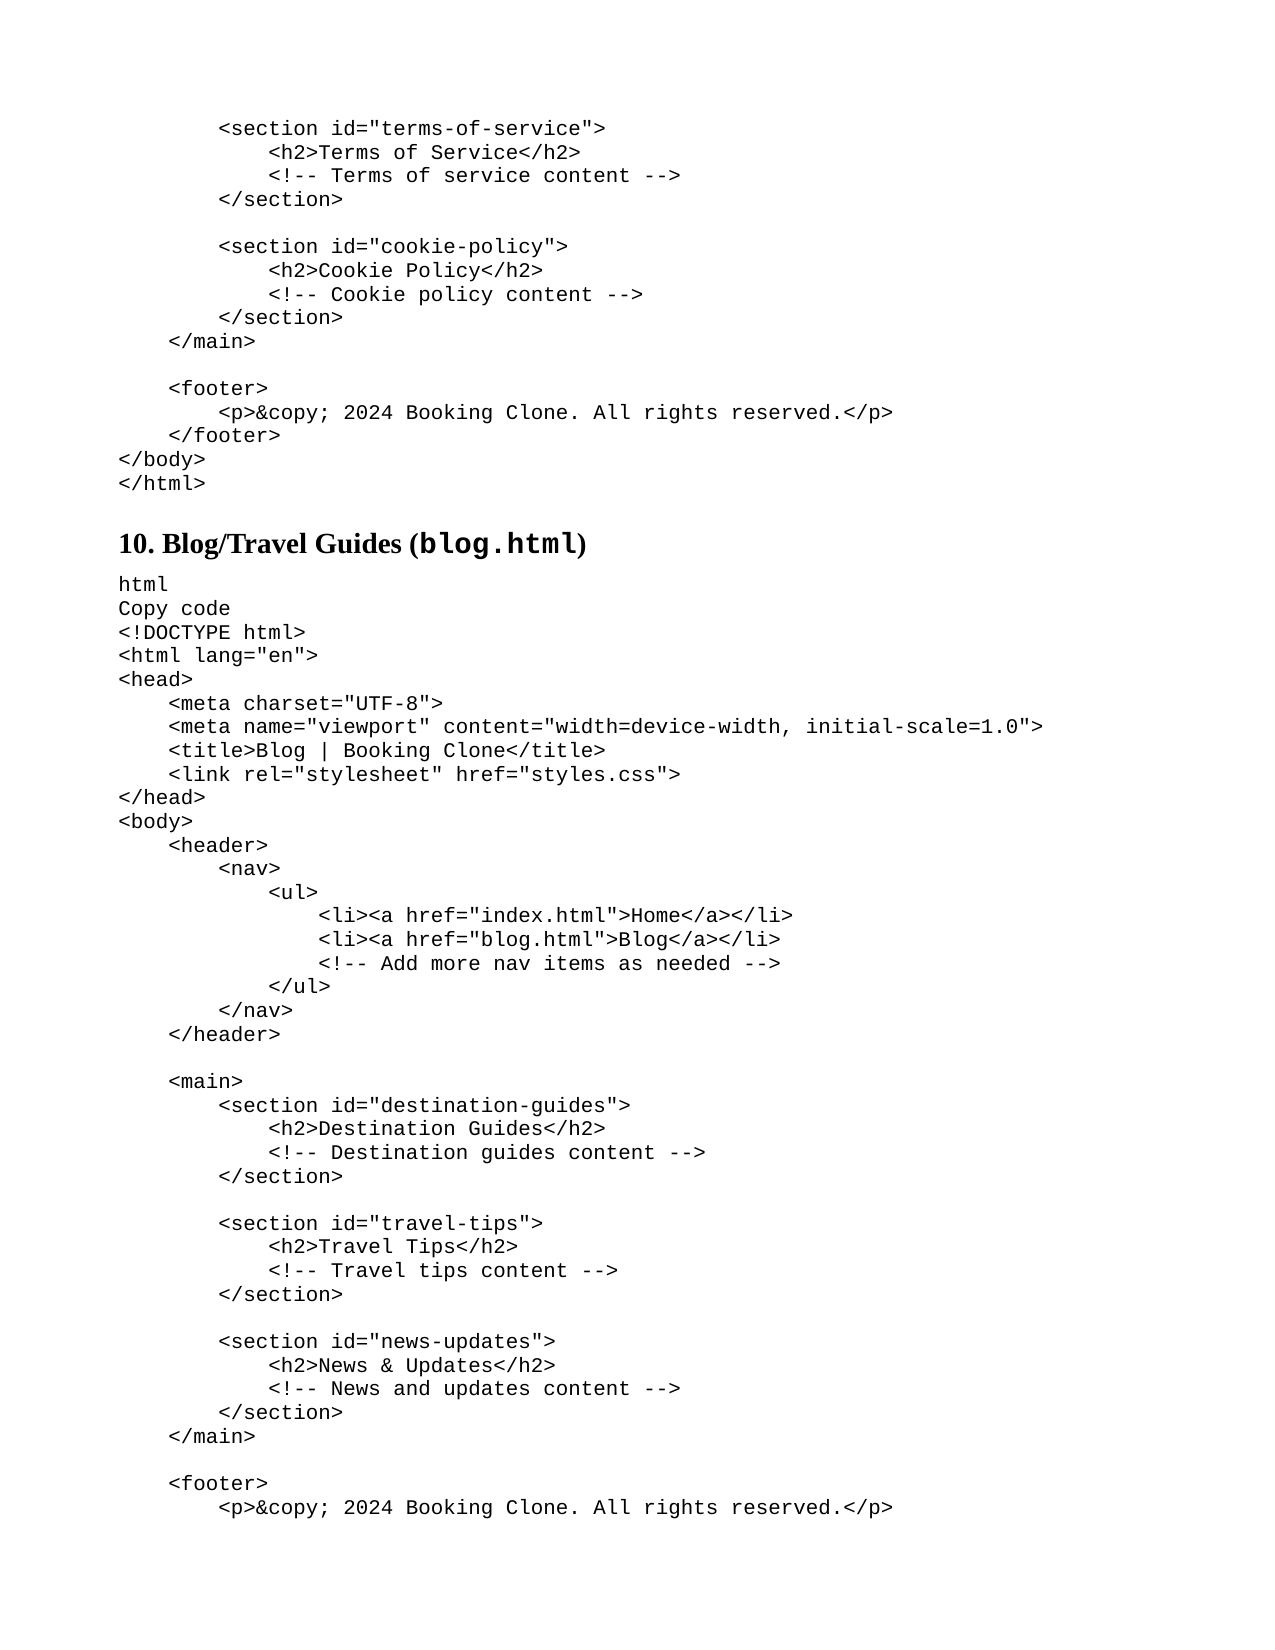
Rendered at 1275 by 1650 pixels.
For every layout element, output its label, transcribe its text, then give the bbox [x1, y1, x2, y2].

text <main> [118, 1071, 1157, 1095]
text <html lang="en"> [118, 645, 1157, 669]
text </ul> [118, 976, 1157, 1000]
text <h2>Cookie Policy</h2> [118, 260, 1157, 284]
text </section> [118, 1284, 1157, 1307]
text </section> [118, 307, 1157, 331]
text Copy code [118, 598, 1157, 622]
text <section id="destination-guides"> [118, 1095, 1157, 1118]
text html [118, 574, 1157, 598]
text <!-- Destination guides content --> [118, 1142, 1157, 1166]
text <nav> [118, 858, 1157, 882]
text <ul> [118, 882, 1157, 906]
text <li><a href="index.html">Home</a></li> [118, 906, 1157, 929]
text </nav> [118, 1000, 1157, 1024]
text <!DOCTYPE html> [118, 622, 1157, 645]
text <h2>Terms of Service</h2> [118, 142, 1157, 165]
text </head> [118, 787, 1157, 811]
text <!-- Terms of service content --> [118, 165, 1157, 189]
text <!-- News and updates content --> [118, 1378, 1157, 1402]
text <section id="travel-tips"> [118, 1213, 1157, 1237]
text </header> [118, 1024, 1157, 1047]
text </main> [118, 1426, 1157, 1449]
text <footer> [118, 378, 1157, 402]
text </footer> [118, 426, 1157, 449]
text <li><a href="blog.html">Blog</a></li> [118, 929, 1157, 953]
text <link rel="stylesheet" href="styles.css"> [118, 764, 1157, 787]
text <h2>News & Updates</h2> [118, 1355, 1157, 1378]
text <meta name="viewport" content="width=device-width, initial-scale=1.0"> [118, 716, 1157, 740]
text <section id="news-updates"> [118, 1331, 1157, 1355]
text <h2>Travel Tips</h2> [118, 1237, 1157, 1260]
subtitle 10. Blog/Travel Guides (blog.html) [118, 526, 1157, 562]
text <footer> [118, 1473, 1157, 1497]
text <head> [118, 669, 1157, 693]
text <h2>Destination Guides</h2> [118, 1118, 1157, 1142]
text <p>&copy; 2024 Booking Clone. All rights reserved.</p> [118, 402, 1157, 426]
text </section> [118, 1166, 1157, 1189]
text <!-- Cookie policy content --> [118, 284, 1157, 307]
text </html> [118, 473, 1157, 496]
text <meta charset="UTF-8"> [118, 693, 1157, 716]
text </section> [118, 1402, 1157, 1426]
text <body> [118, 811, 1157, 834]
text <title>Blog | Booking Clone</title> [118, 740, 1157, 764]
text </body> [118, 449, 1157, 473]
text <p>&copy; 2024 Booking Clone. All rights reserved.</p> [118, 1497, 1157, 1520]
text </section> [118, 189, 1157, 213]
text </main> [118, 331, 1157, 354]
text <!-- Travel tips content --> [118, 1260, 1157, 1284]
text <header> [118, 834, 1157, 858]
text <section id="cookie-policy"> [118, 236, 1157, 260]
text <!-- Add more nav items as needed --> [118, 953, 1157, 976]
text <section id="terms-of-service"> [118, 118, 1157, 142]
